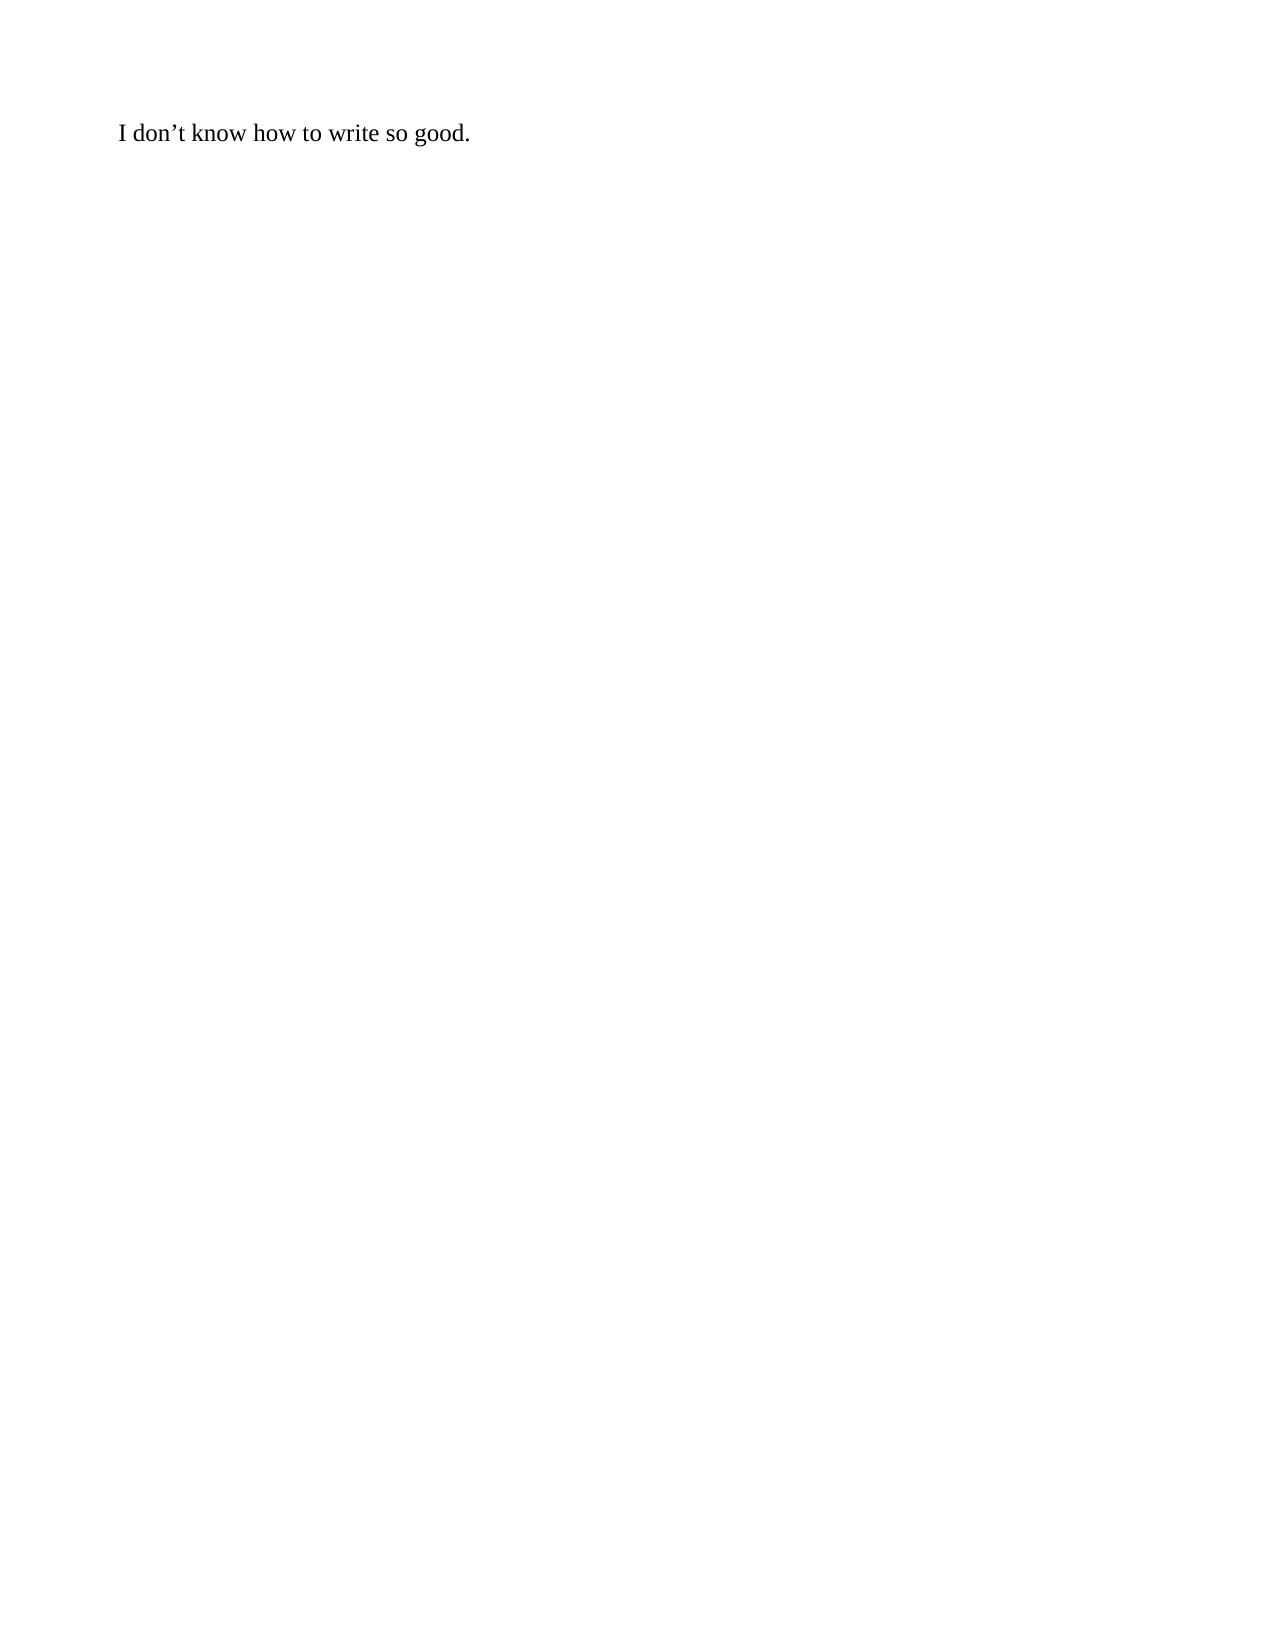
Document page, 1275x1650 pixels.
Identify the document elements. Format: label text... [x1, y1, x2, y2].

text I don’t know how to write so good. [118, 118, 1157, 147]
